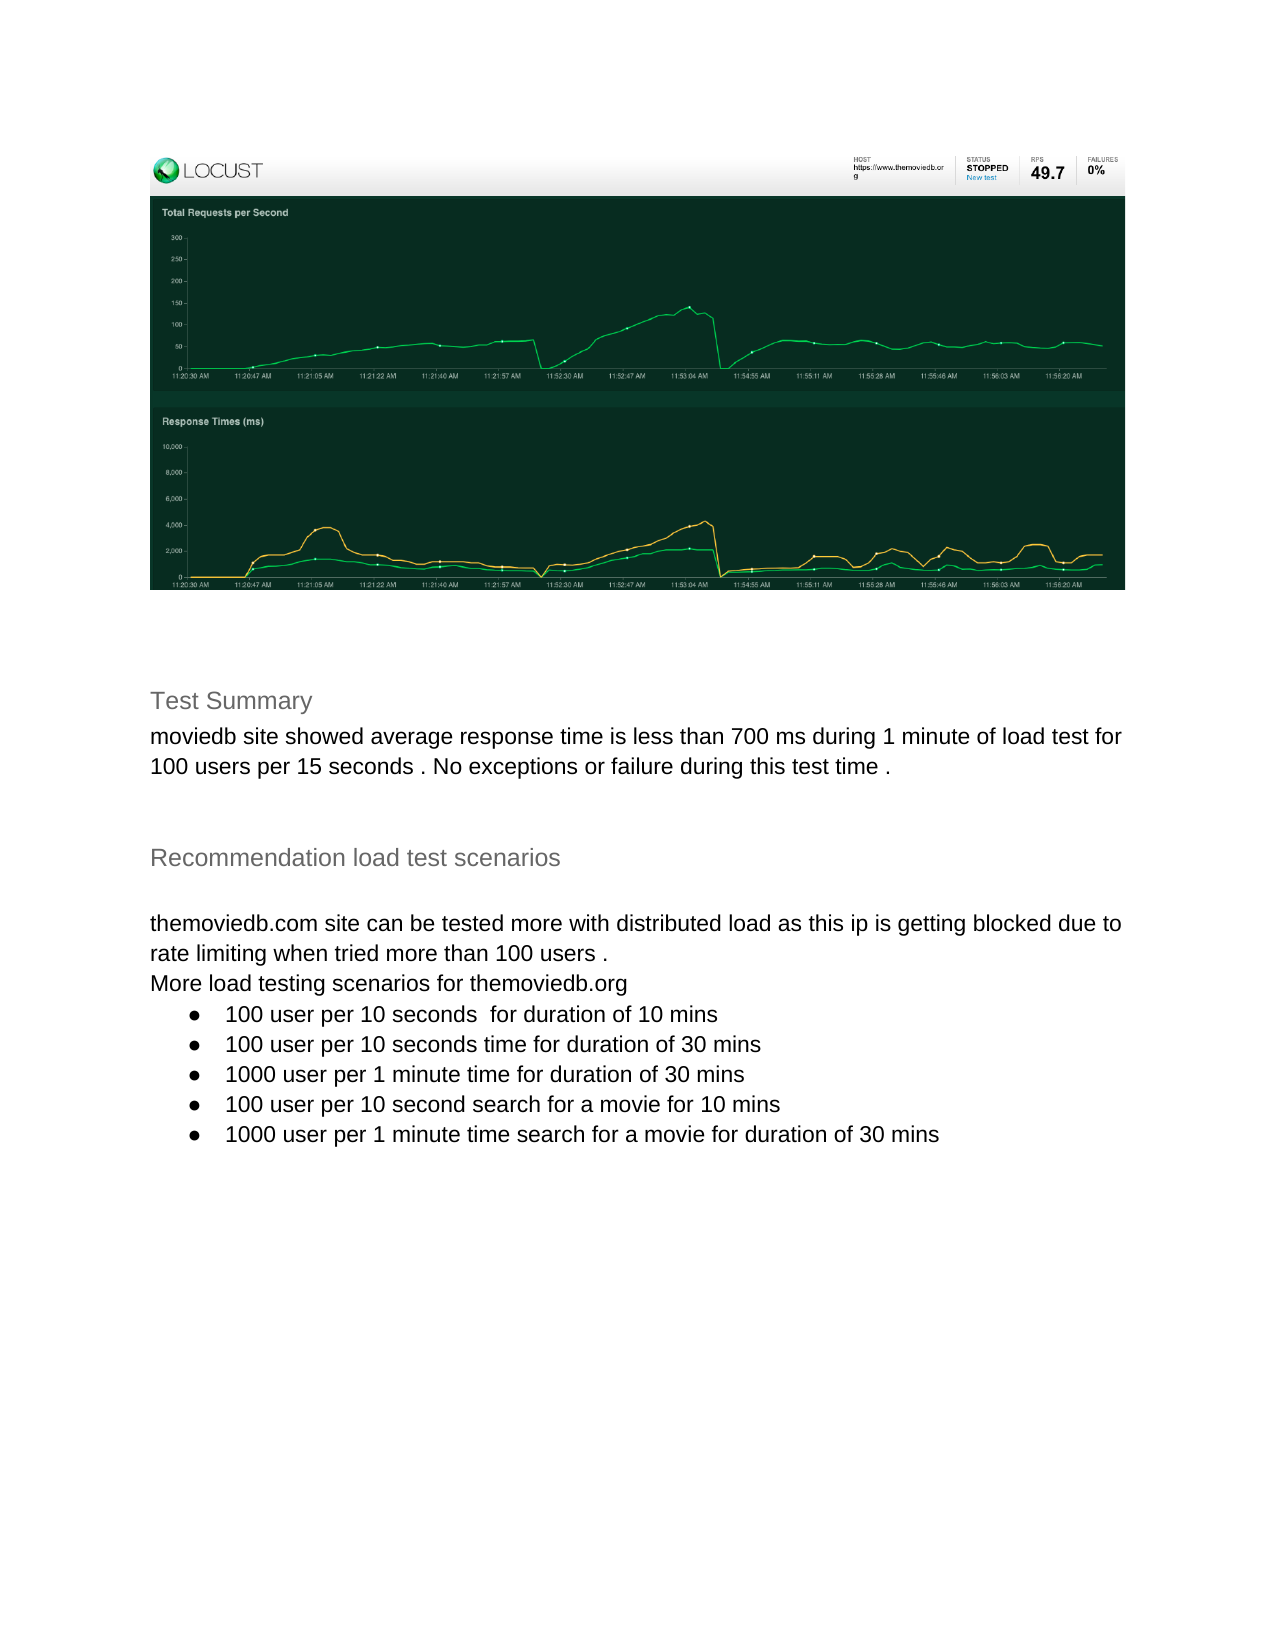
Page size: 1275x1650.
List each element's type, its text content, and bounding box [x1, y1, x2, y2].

text themoviedb.com site can be tested more with distributed load as this ip is getting blocked due to rate limiting when tried more than 100 users . [150, 910, 1125, 967]
list 1000 user per 1 minute time search for a movie for duration of 30 mins [187, 1121, 1125, 1148]
list 100 user per 10 seconds time for duration of 30 mins [187, 1031, 1125, 1057]
subtitle Test Summary [150, 686, 1125, 714]
picture [150, 150, 1125, 590]
text More load testing scenarios for themoviedb.org [150, 970, 1125, 997]
subtitle Recommendation load test scenarios [150, 843, 1125, 871]
list 1000 user per 1 minute time for duration of 30 mins [187, 1061, 1125, 1087]
list 100 user per 10 second search for a movie for 10 mins [187, 1091, 1125, 1118]
list 100 user per 10 seconds for duration of 10 mins [187, 1001, 1125, 1027]
text moviedb site showed average response time is less than 700 ms during 1 minute of load test for 100 users per 15 seconds . No exceptions or failure during this test time . [150, 723, 1125, 779]
